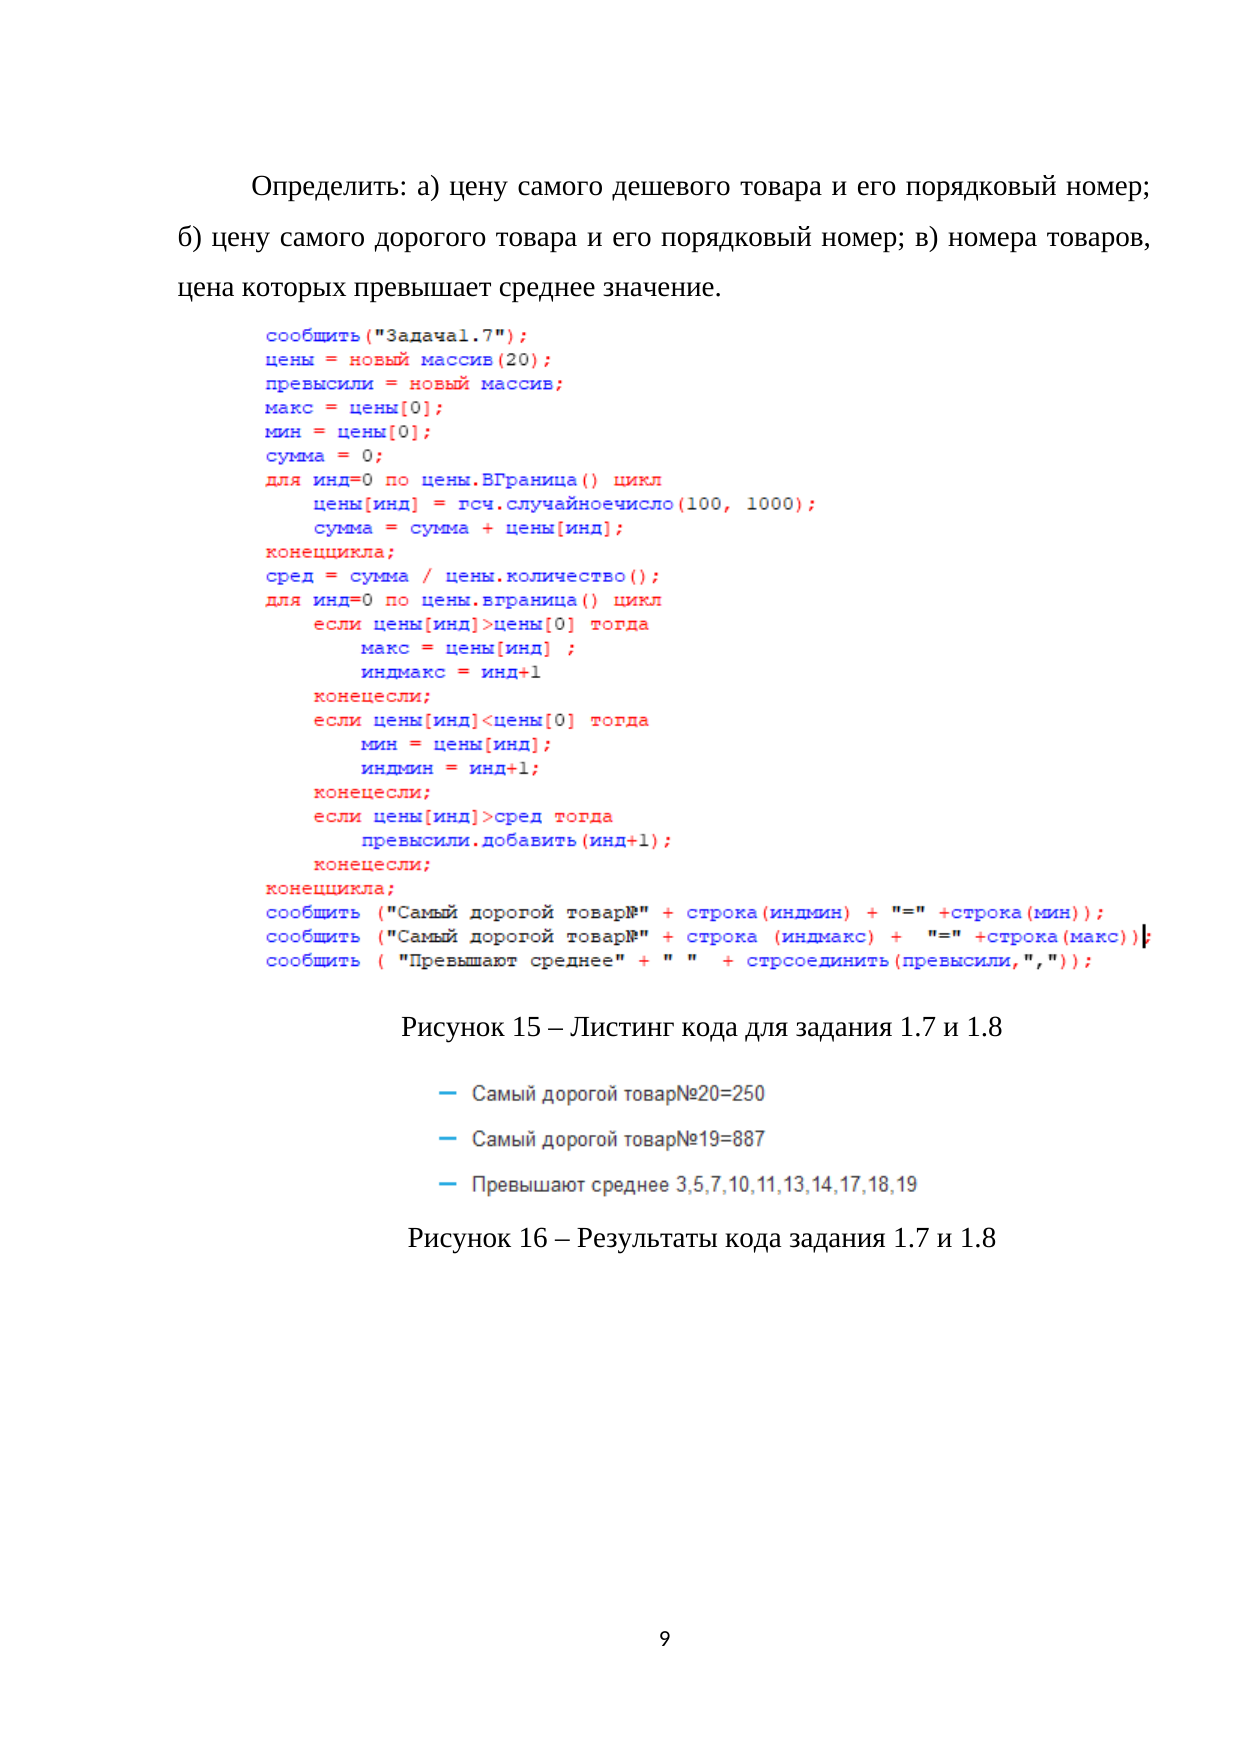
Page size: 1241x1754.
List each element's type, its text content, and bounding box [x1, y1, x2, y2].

picture [430, 1059, 973, 1206]
text Определить: а) цену самого дешевого товара и его порядковый номер; б) цену самого дорогого товара и его порядковый номер; в) номера товаров, цена которых превышает среднее значение. [177, 168, 1152, 303]
text Рисунок 15 – Листинг кода для задания 1.7 и 1.8 [252, 1009, 1152, 1042]
picture [252, 319, 1227, 995]
text Рисунок 16 – Результаты кода задания 1.7 и 1.8 [252, 1220, 1152, 1253]
